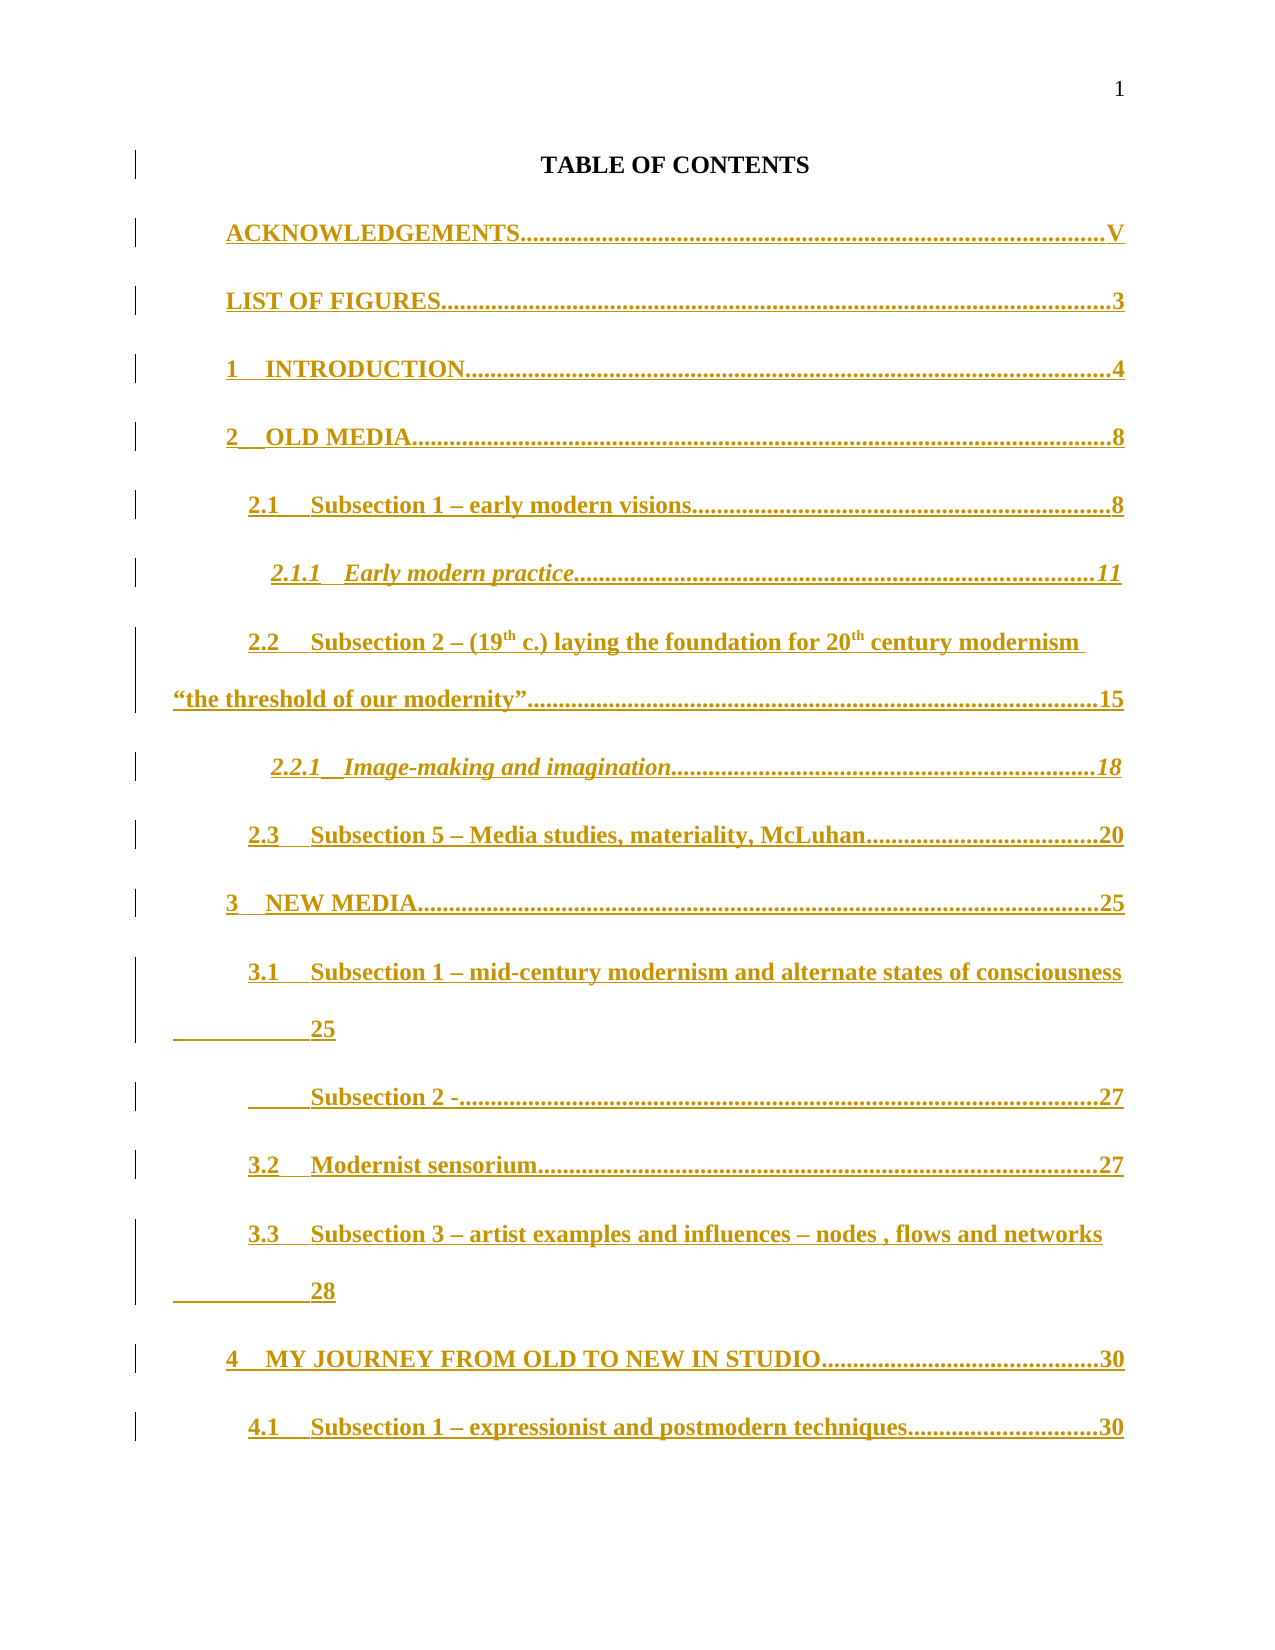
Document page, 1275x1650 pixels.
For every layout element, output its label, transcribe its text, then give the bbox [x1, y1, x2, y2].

text TABLE OF CONTENTS [150, 150, 1125, 179]
